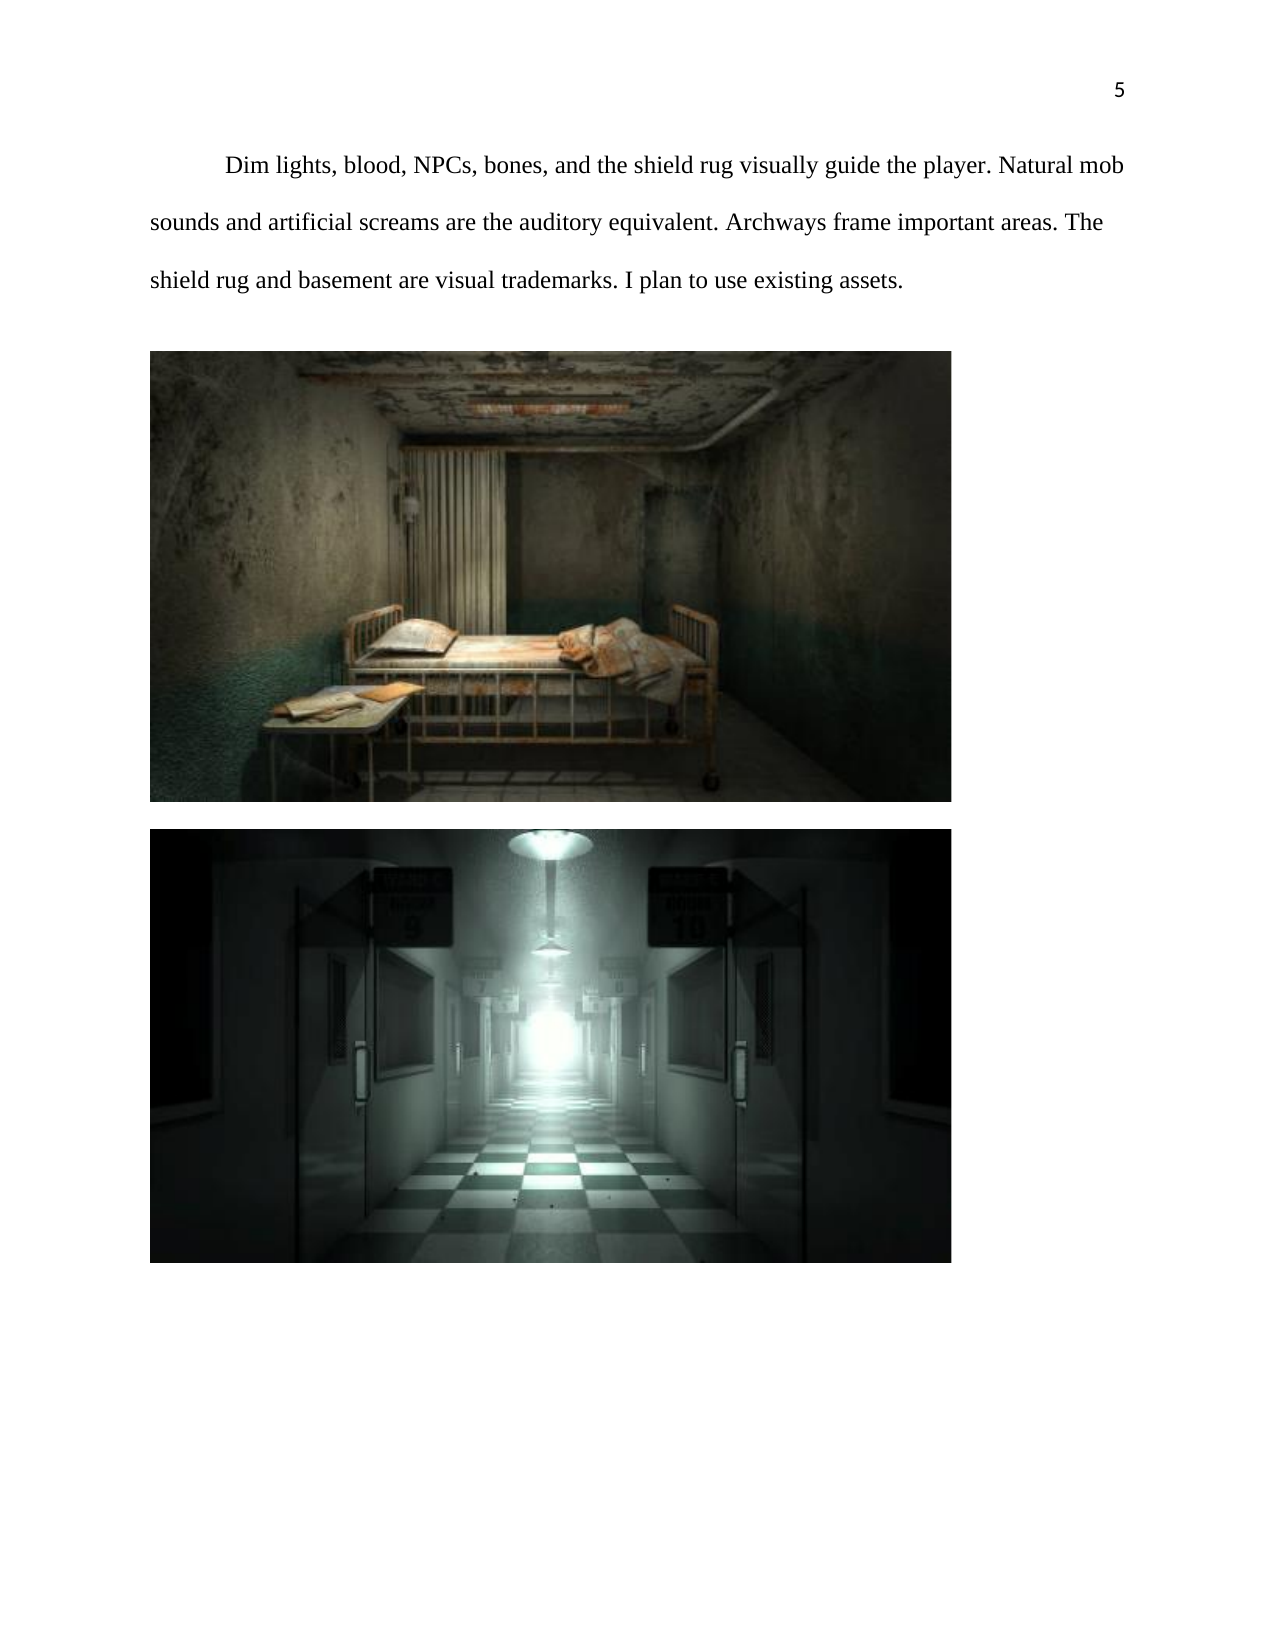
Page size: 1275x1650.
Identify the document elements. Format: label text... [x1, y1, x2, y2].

text Dim lights, blood, NPCs, bones, and the shield rug visually guide the player. Natural mob sounds and artificial screams are the auditory equivalent. Archways frame important areas. The shield rug and basement are visual trademarks. I plan to use existing assets. [150, 150, 1125, 294]
picture [150, 829, 952, 1263]
picture [150, 351, 952, 802]
